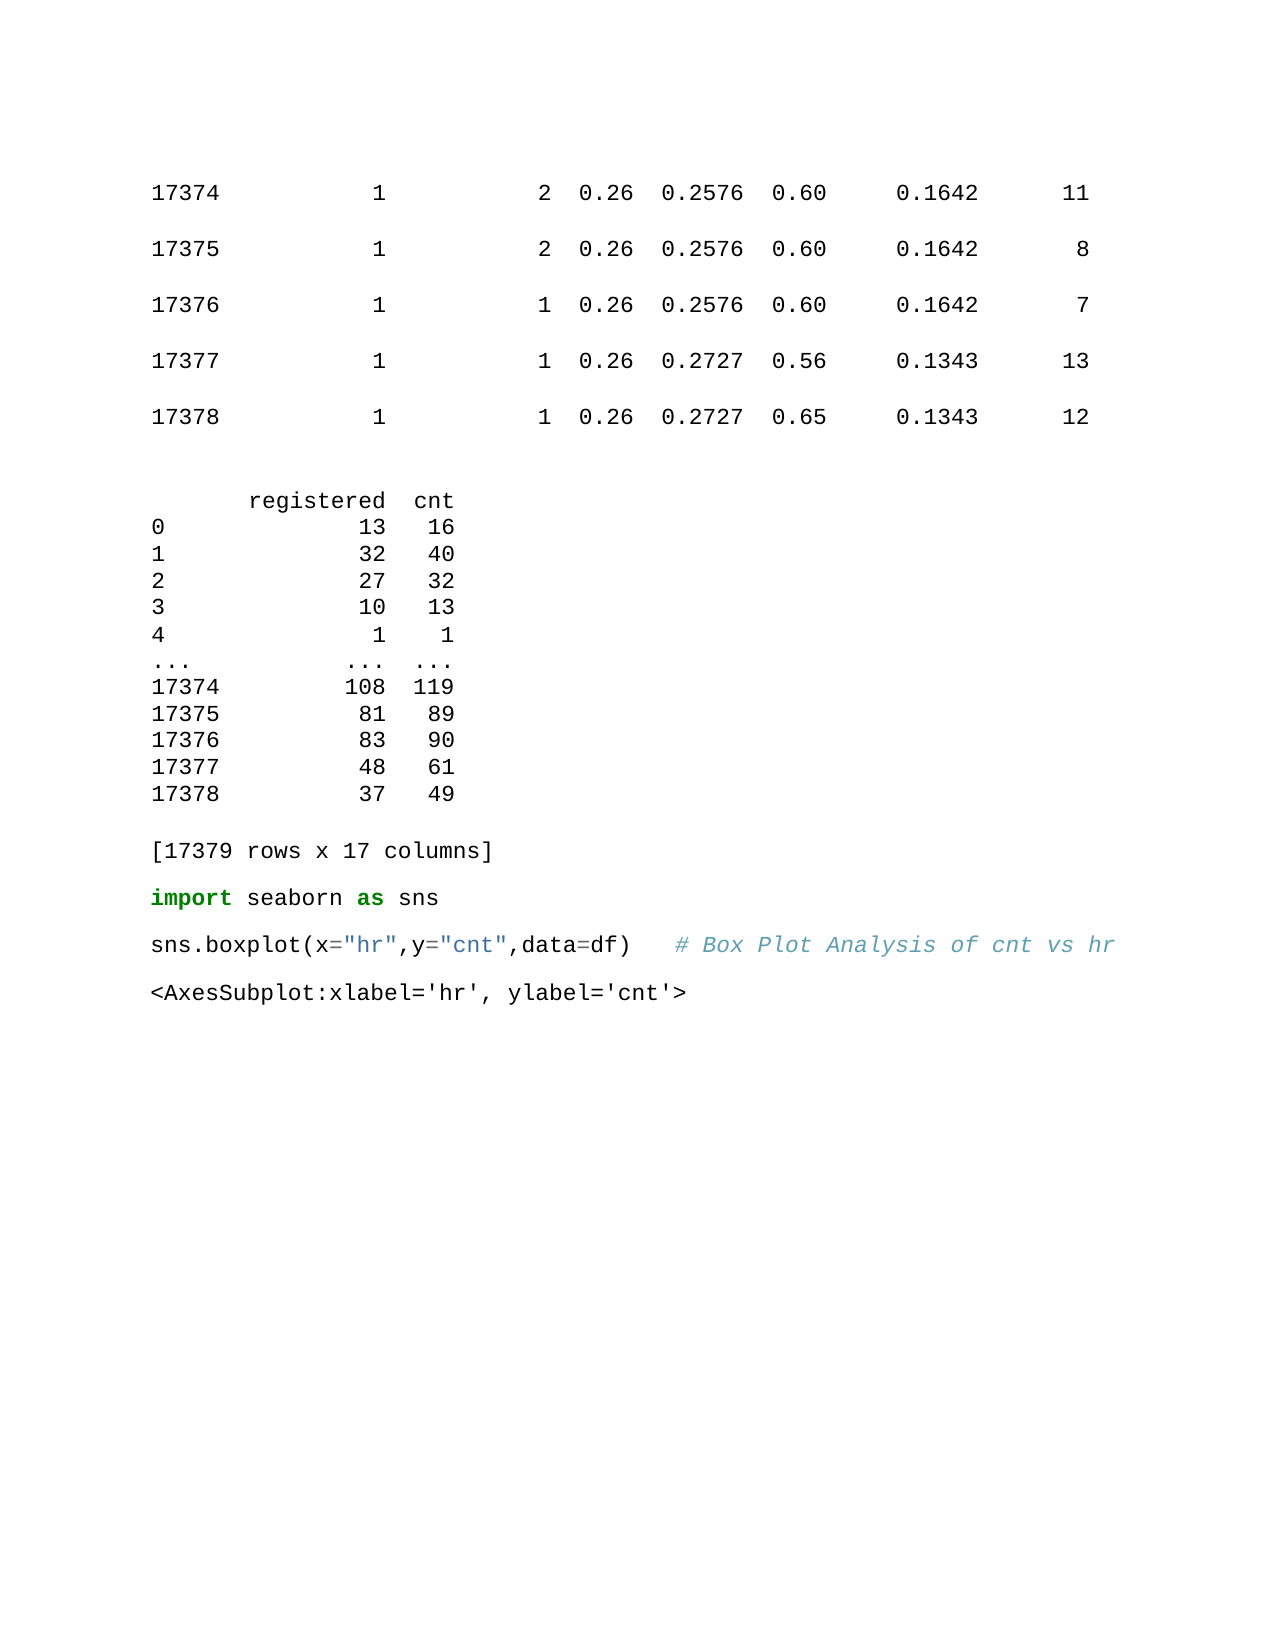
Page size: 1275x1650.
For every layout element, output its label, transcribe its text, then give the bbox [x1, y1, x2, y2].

text import seaborn as sns [150, 886, 1133, 912]
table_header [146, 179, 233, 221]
text <AxesSubplot:xlabel='hr', ylabel='cnt'> [150, 981, 1133, 1007]
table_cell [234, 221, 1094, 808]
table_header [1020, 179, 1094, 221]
text sns.boxplot(x="hr",y="cnt",data=df) # Box Plot Analysis of cnt vs hr [150, 934, 1133, 960]
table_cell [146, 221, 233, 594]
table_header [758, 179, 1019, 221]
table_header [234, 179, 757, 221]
text [17379 rows x 17 columns] [150, 839, 1133, 865]
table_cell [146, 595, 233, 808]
